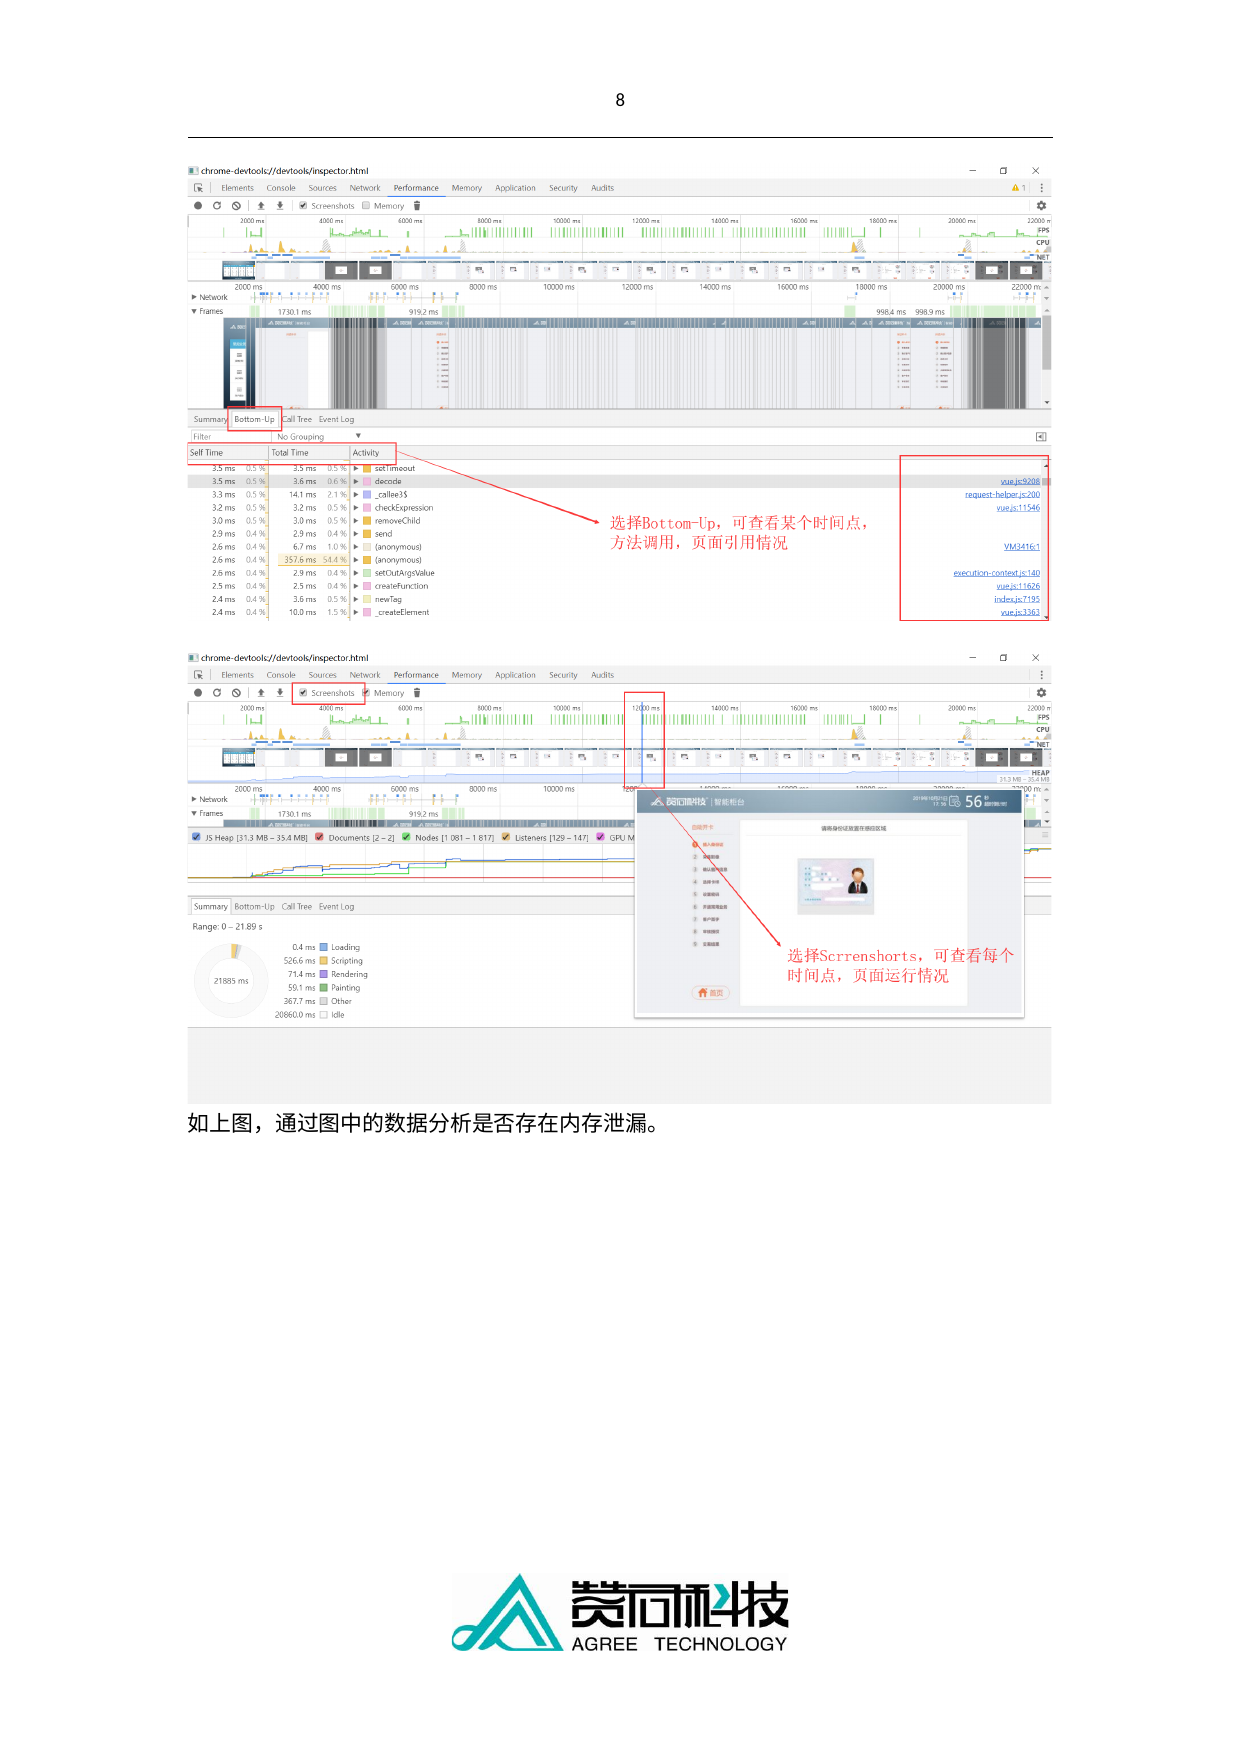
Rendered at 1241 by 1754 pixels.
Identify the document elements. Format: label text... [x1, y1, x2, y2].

picture [187, 163, 1052, 621]
text 如上图，通过图中的数据分析是否存在内存泄漏。 [187, 1106, 1053, 1138]
picture [451, 1573, 789, 1651]
picture [187, 650, 1052, 1104]
